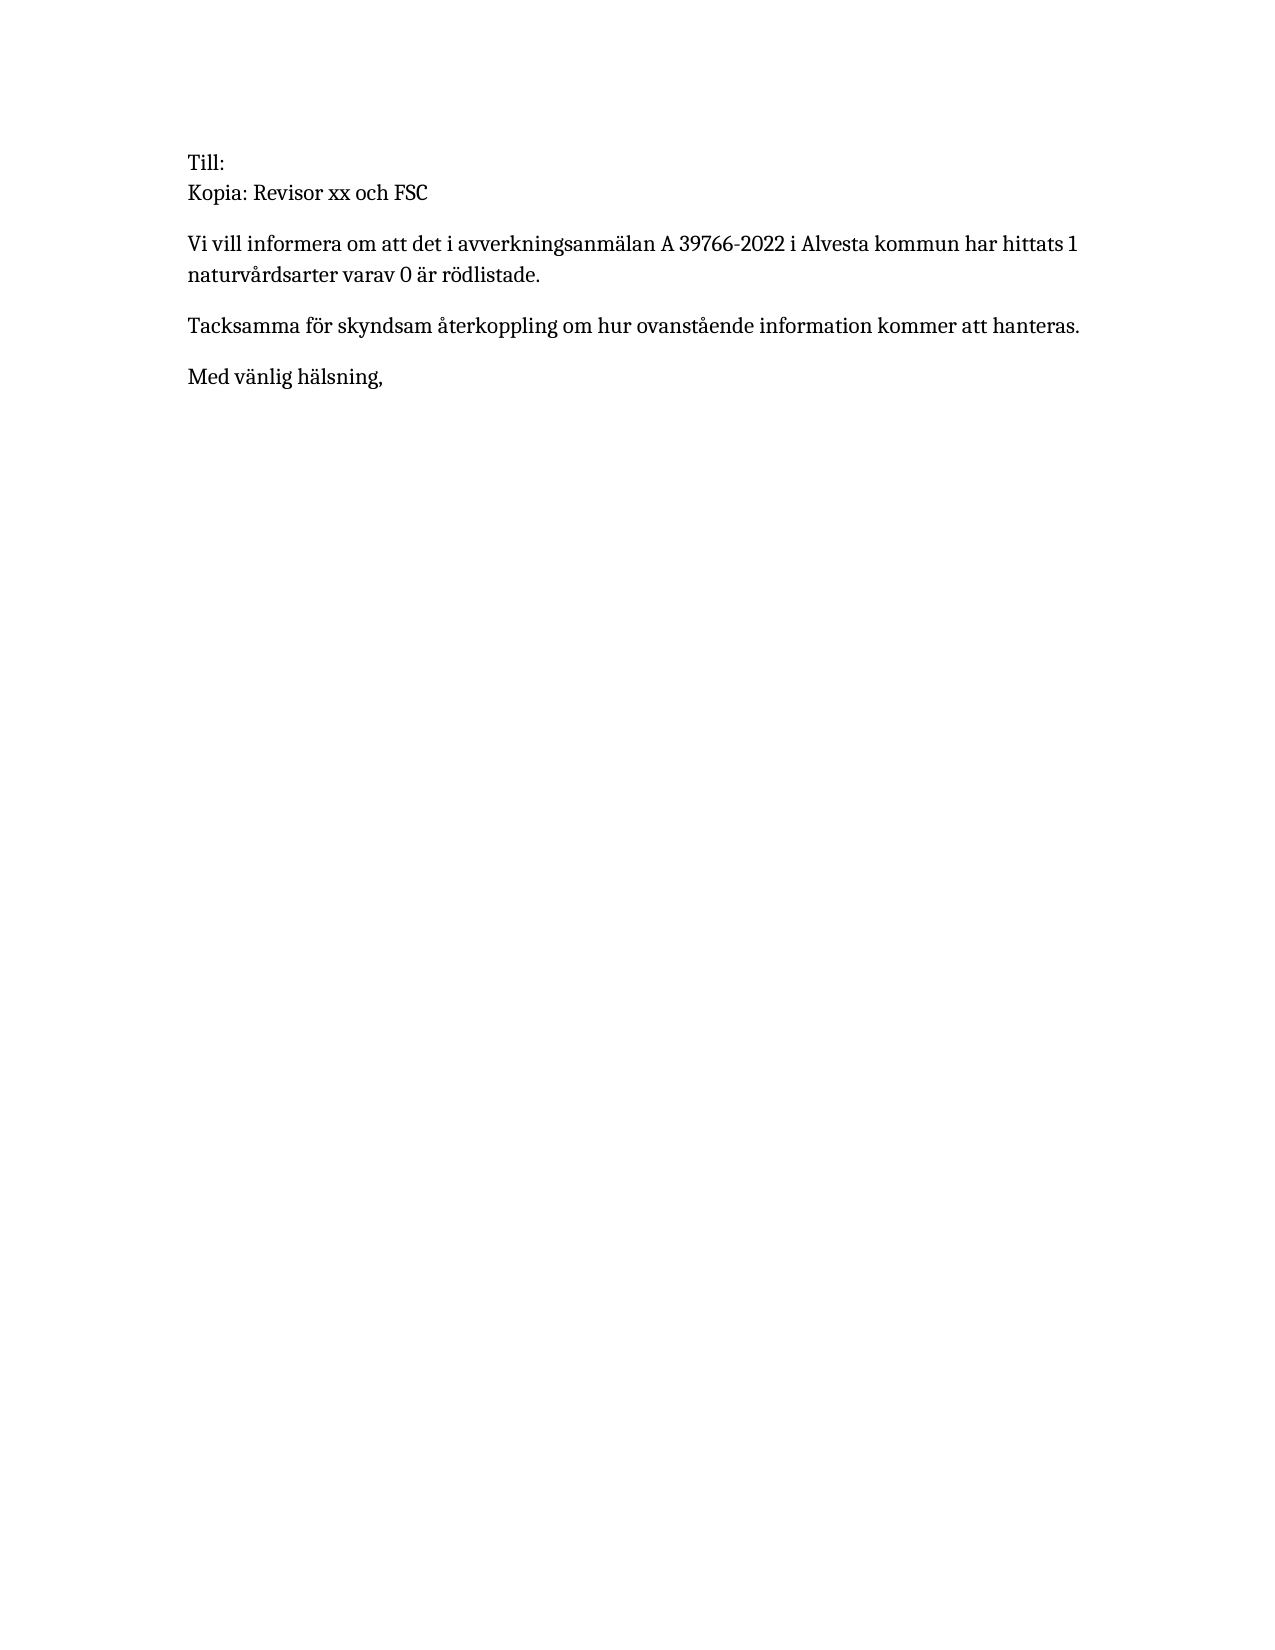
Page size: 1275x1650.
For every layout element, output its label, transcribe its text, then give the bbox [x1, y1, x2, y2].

text Vi vill informera om att det i avverkningsanmälan A 39766-2022 i Alvesta kommun har hittats 1 naturvårdsarter varav 0 är rödlistade. [187, 231, 1087, 288]
text Till: Kopia: Revisor xx och FSC [187, 150, 1087, 207]
text Med vänlig hälsning, [187, 363, 1087, 420]
text Tacksamma för skyndsam återkoppling om hur ovanstående information kommer att hanteras. [187, 312, 1087, 339]
